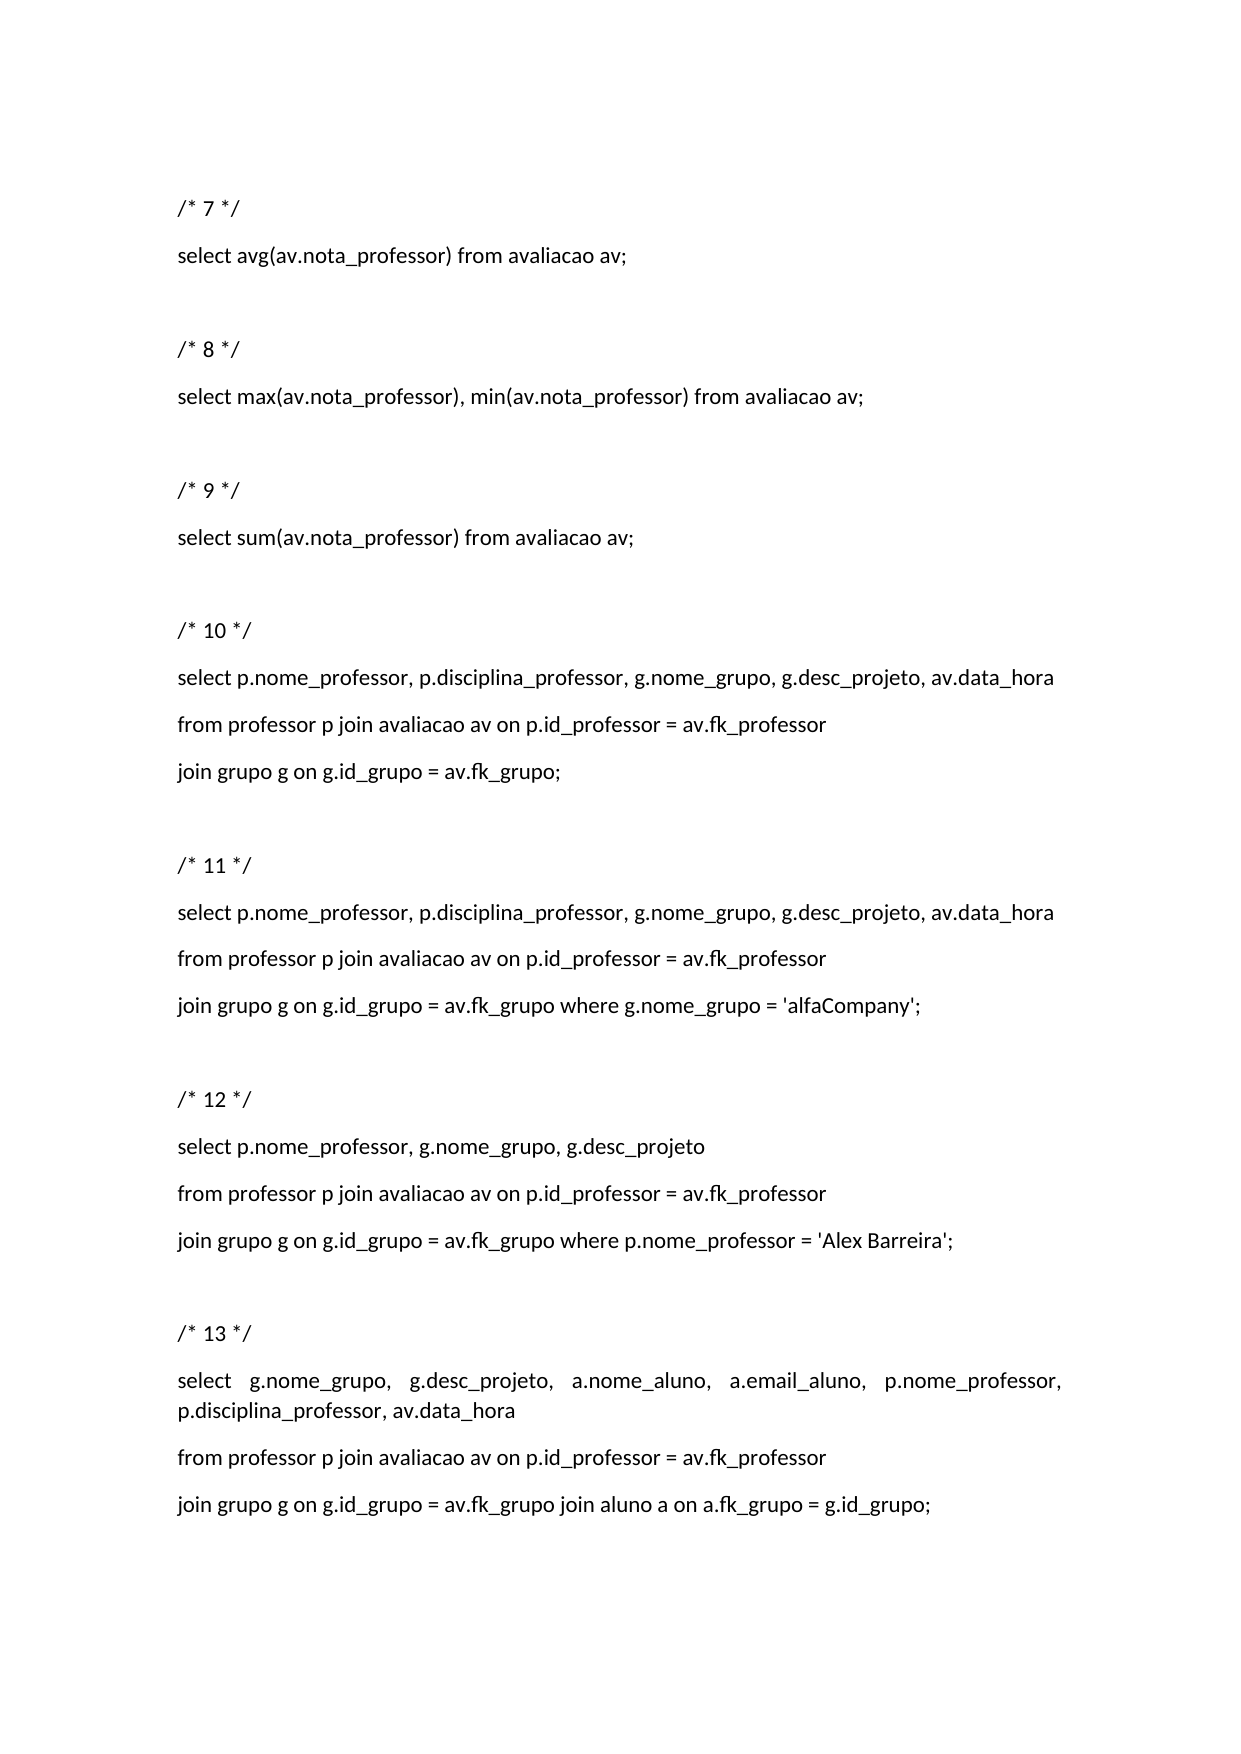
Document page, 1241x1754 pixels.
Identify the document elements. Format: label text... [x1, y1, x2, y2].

text from professor p join avaliacao av on p.id_professor = av.fk_professor [177, 1179, 1063, 1207]
text from professor p join avaliacao av on p.id_professor = av.fk_professor [177, 944, 1063, 972]
text from professor p join avaliacao av on p.id_professor = av.fk_professor [177, 710, 1063, 738]
text /* 7 */ [177, 194, 1063, 222]
text /* 9 */ [177, 476, 1063, 504]
text select sum(av.nota_professor) from avaliacao av; [177, 523, 1063, 551]
text /* 8 */ [177, 335, 1063, 363]
text join grupo g on g.id_grupo = av.fk_grupo; [177, 757, 1063, 785]
text join grupo g on g.id_grupo = av.fk_grupo where p.nome_professor = 'Alex Barreira'; [177, 1226, 1063, 1254]
text /* 11 */ [177, 851, 1063, 879]
text select p.nome_professor, g.nome_grupo, g.desc_projeto [177, 1132, 1063, 1160]
text select max(av.nota_professor), min(av.nota_professor) from avaliacao av; [177, 382, 1063, 410]
text /* 10 */ [177, 616, 1063, 644]
text from professor p join avaliacao av on p.id_professor = av.fk_professor [177, 1443, 1063, 1471]
text select p.nome_professor, p.disciplina_professor, g.nome_grupo, g.desc_projeto, av.data_hora [177, 898, 1063, 926]
text /* 12 */ [177, 1085, 1063, 1113]
text select avg(av.nota_professor) from avaliacao av; [177, 241, 1063, 269]
text join grupo g on g.id_grupo = av.fk_grupo join aluno a on a.fk_grupo = g.id_grupo; [177, 1490, 1063, 1518]
text join grupo g on g.id_grupo = av.fk_grupo where g.nome_grupo = 'alfaCompany'; [177, 991, 1063, 1019]
text select g.nome_grupo, g.desc_projeto, a.nome_aluno, a.email_aluno, p.nome_professor, p.disciplina_professor, av.data_hora [177, 1366, 1063, 1424]
text select p.nome_professor, p.disciplina_professor, g.nome_grupo, g.desc_projeto, av.data_hora [177, 663, 1063, 691]
text /* 13 */ [177, 1319, 1063, 1347]
